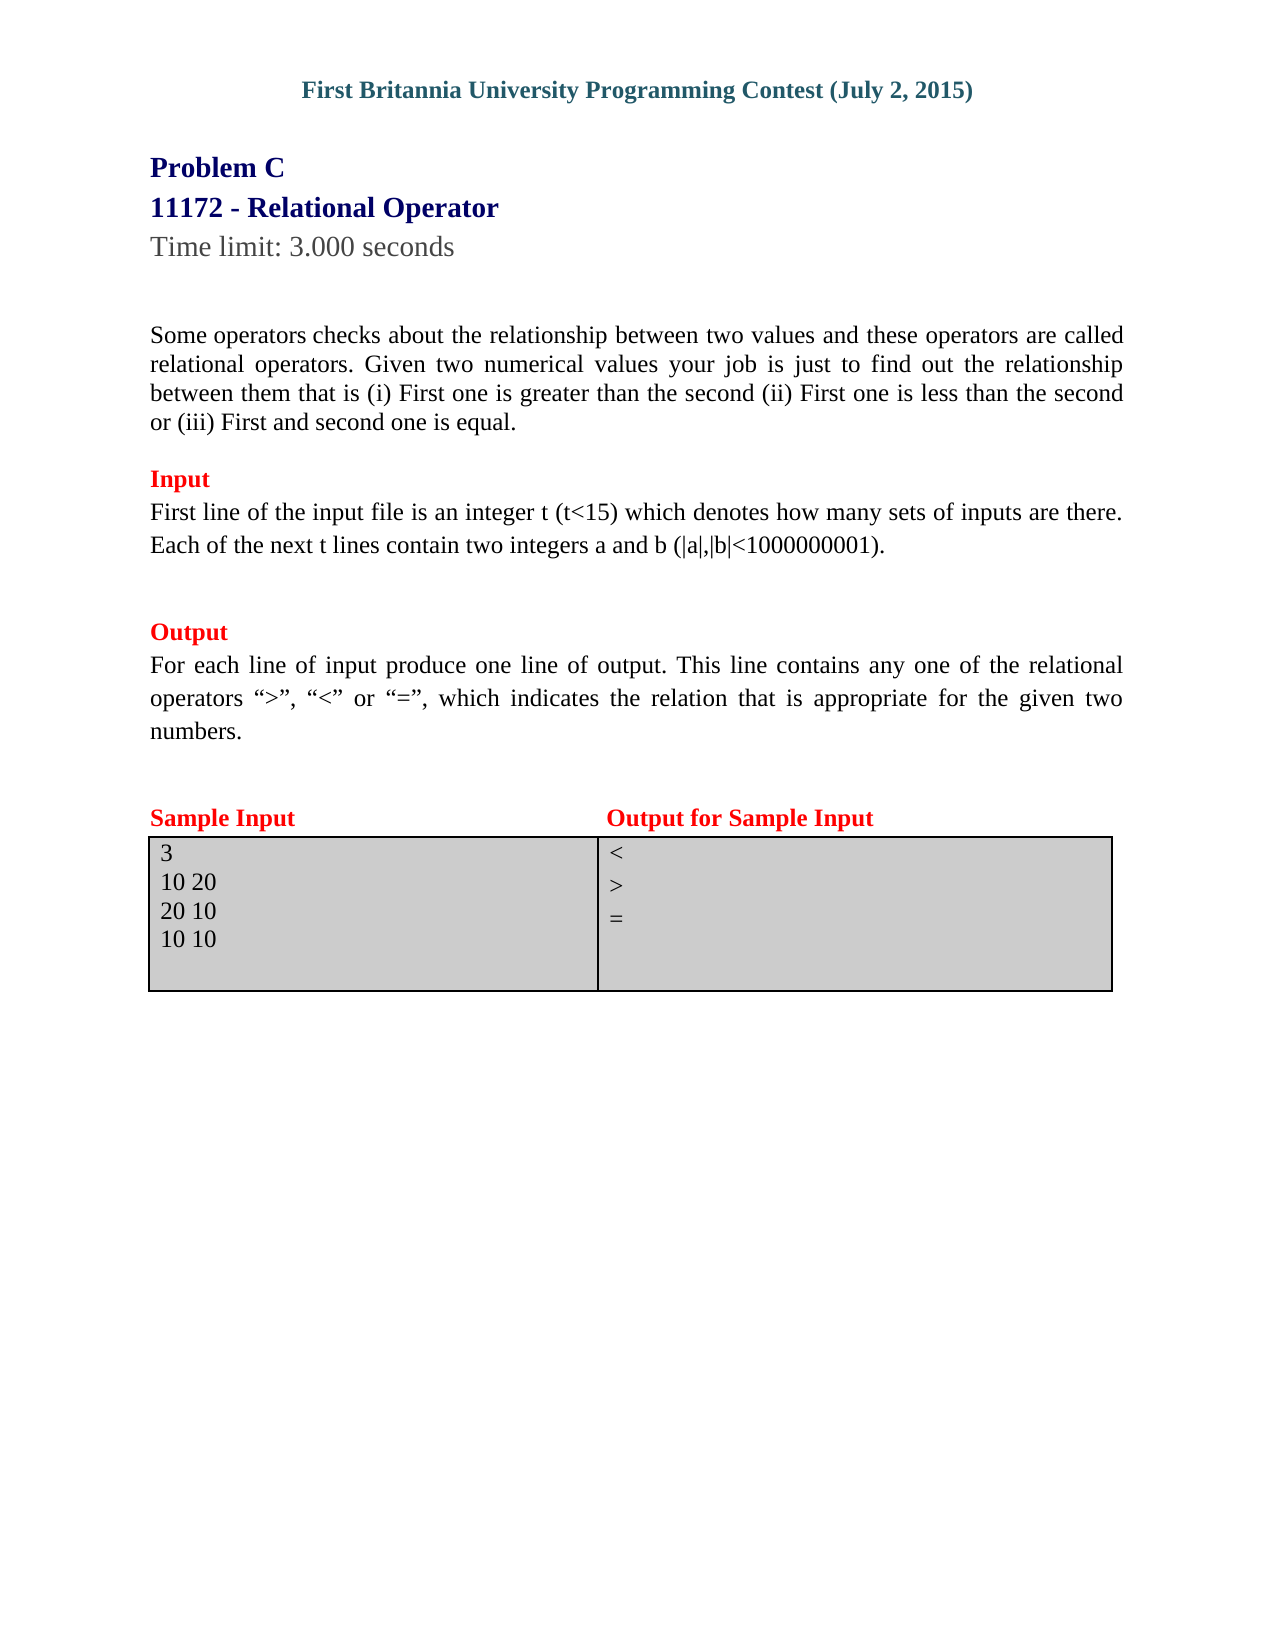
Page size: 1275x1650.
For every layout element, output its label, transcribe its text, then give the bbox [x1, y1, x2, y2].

table_header 3 10 20 20 10 10 10 [150, 838, 597, 990]
text Time limit: 3.000 seconds [150, 229, 1125, 263]
subtitle Output [150, 617, 1125, 646]
text For each line of input produce one line of output. This line contains any one of the relational operators “>”, “<” or “=”, which indicates the relation that is appropriate for the given two numbers. [150, 650, 1125, 745]
subtitle Sample Input Output for Sample Input [150, 803, 1125, 832]
subtitle Input [150, 464, 1125, 493]
text First line of the input file is an integer t (t<15) which denotes how many sets of inputs are there. Each of the next t lines contain two integers a and b (|a|,|b|<1000000001). [150, 497, 1125, 559]
text Problem C [150, 150, 1125, 183]
table_header < > = [599, 838, 1111, 990]
text Some operators checks about the relationship between two values and these operators are called relational operators. Given two numerical values your job is just to find out the relationship between them that is (i) First one is greater than the second (ii) First one is less than the second or (iii) First and second one is equal. [150, 321, 1125, 436]
subtitle 11172 - Relational Operator [150, 190, 1125, 223]
